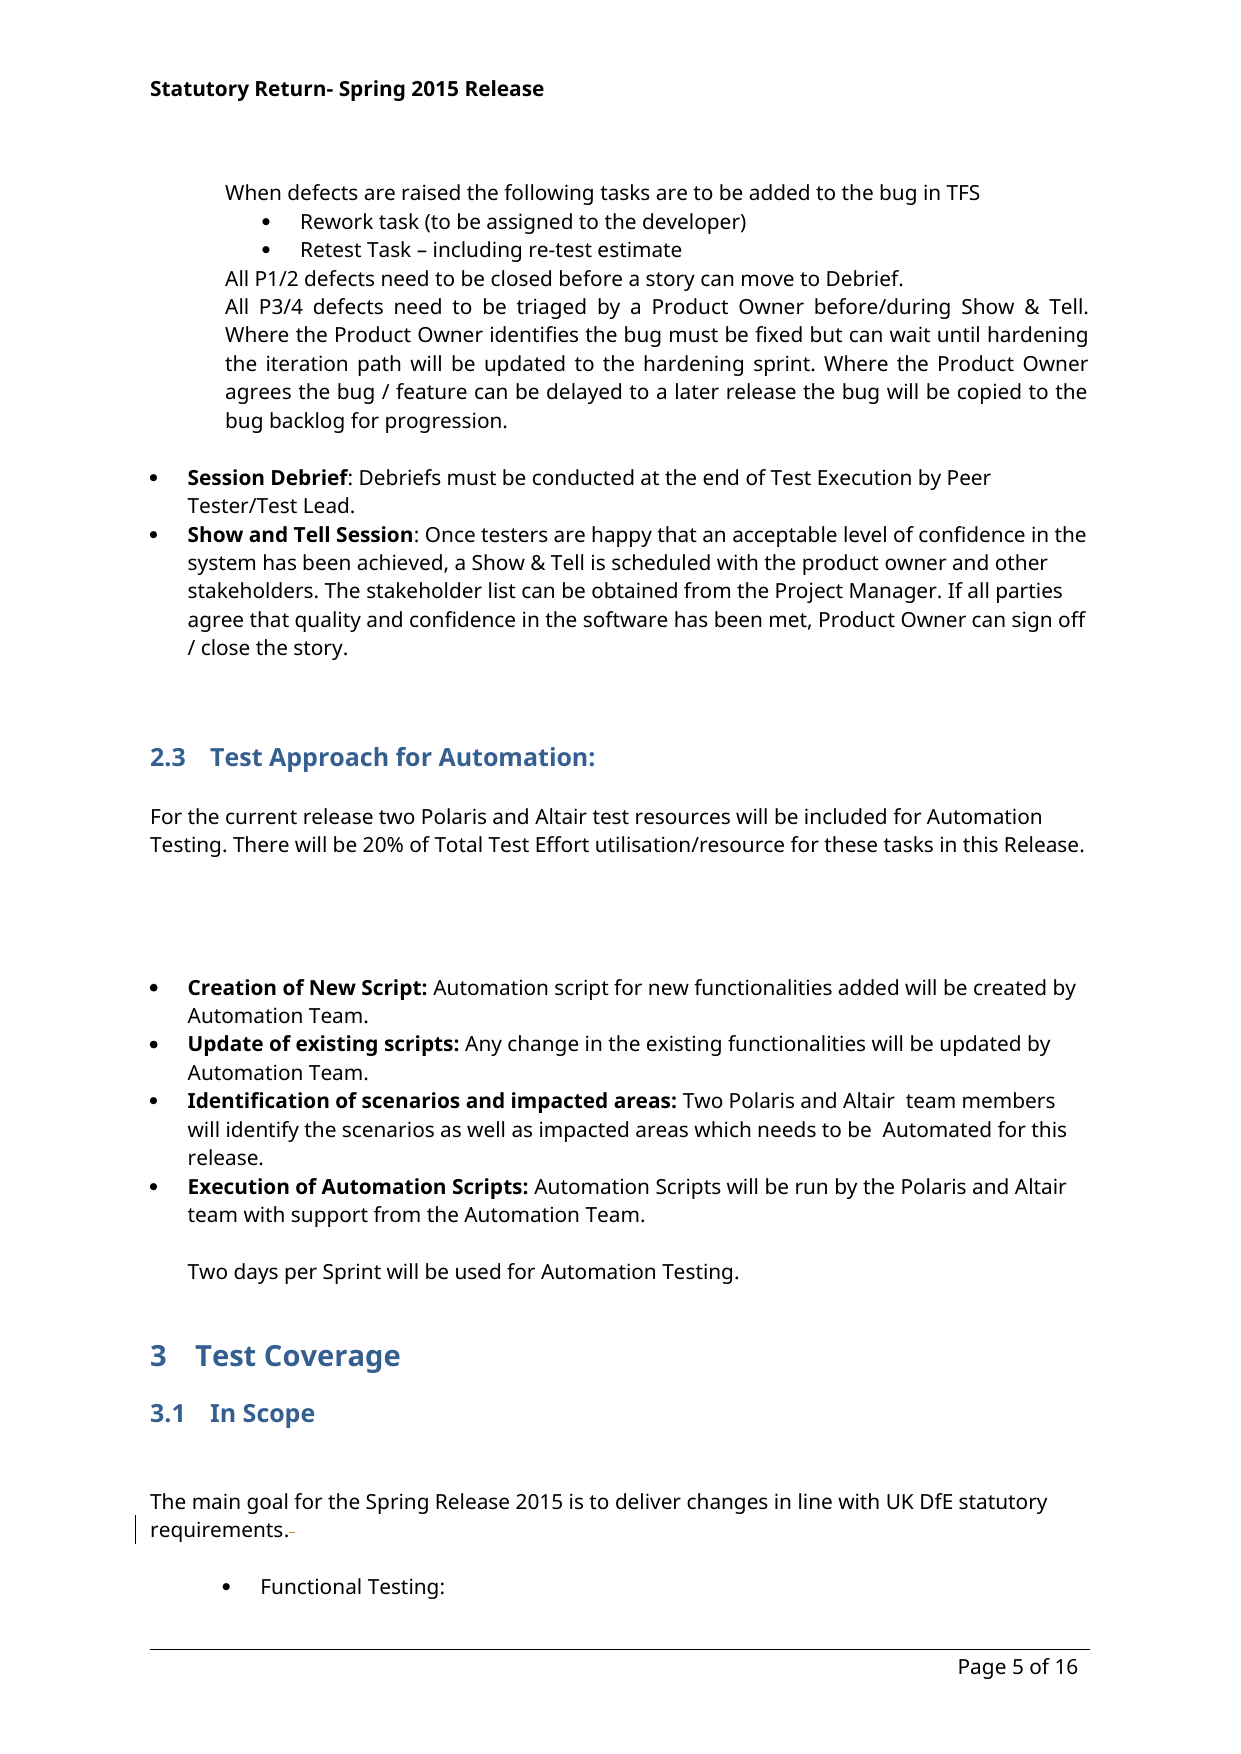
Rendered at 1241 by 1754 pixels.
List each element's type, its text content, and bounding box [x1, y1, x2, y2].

list Retest Task – including re-test estimate [262, 235, 1090, 264]
list Update of existing scripts: Any change in the existing functionalities will be updated by Automation Team. [150, 1029, 1090, 1086]
list Session Debrief: Debriefs must be conducted at the end of Test Execution by Peer Tester/Test Lead. [150, 463, 1090, 520]
subtitle In Scope [150, 1396, 1090, 1430]
text When defects are raised the following tasks are to be added to the bug in TFS [150, 178, 1090, 207]
text The main goal for the Spring Release 2015 is to deliver changes in line with UK DfE statutory requirements. [150, 1487, 1090, 1544]
list Rework task (to be assigned to the developer) [262, 207, 1090, 235]
subtitle Test Approach for Automation: [150, 739, 1090, 774]
list Creation of New Script: Automation script for new functionalities added will be created by Automation Team. [150, 973, 1090, 1029]
list Two days per Sprint will be used for Automation Testing. [187, 1257, 1090, 1286]
subtitle Test Coverage [150, 1336, 1090, 1375]
list Execution of Automation Scripts: Automation Scripts will be run by the Polaris and Altair team with support from the Automation Team. [150, 1172, 1090, 1229]
list Show and Tell Session: Once testers are happy that an acceptable level of confidence in the system has been achieved, a Show & Tell is scheduled with the product owner and other stakeholders. The stakeholder list can be obtained from the Project Manager. If all parties agree that quality and confidence in the software has been met, Product Owner can sign off / close the story. [150, 520, 1090, 662]
text For the current release two Polaris and Altair test resources will be included for Automation Testing. There will be 20% of Total Test Effort utilisation/resource for these tasks in this Release. [150, 802, 1090, 859]
list All P3/4 defects need to be triaged by a Product Owner before/during Show & Tell. Where the Product Owner identifies the bug must be fixed but can wait until hardening the iteration path will be updated to the hardening sprint. Where the Product Owner agrees the bug / feature can be delayed to a later release the bug will be copied to the bug backlog for progression. [225, 292, 1090, 434]
list All P1/2 defects need to be closed before a story can move to Debrief. [225, 264, 1090, 292]
list Functional Testing: [223, 1572, 1090, 1601]
list Identification of scenarios and impacted areas: Two Polaris and Altair team members will identify the scenarios as well as impacted areas which needs to be Automated for this release. [150, 1086, 1090, 1172]
